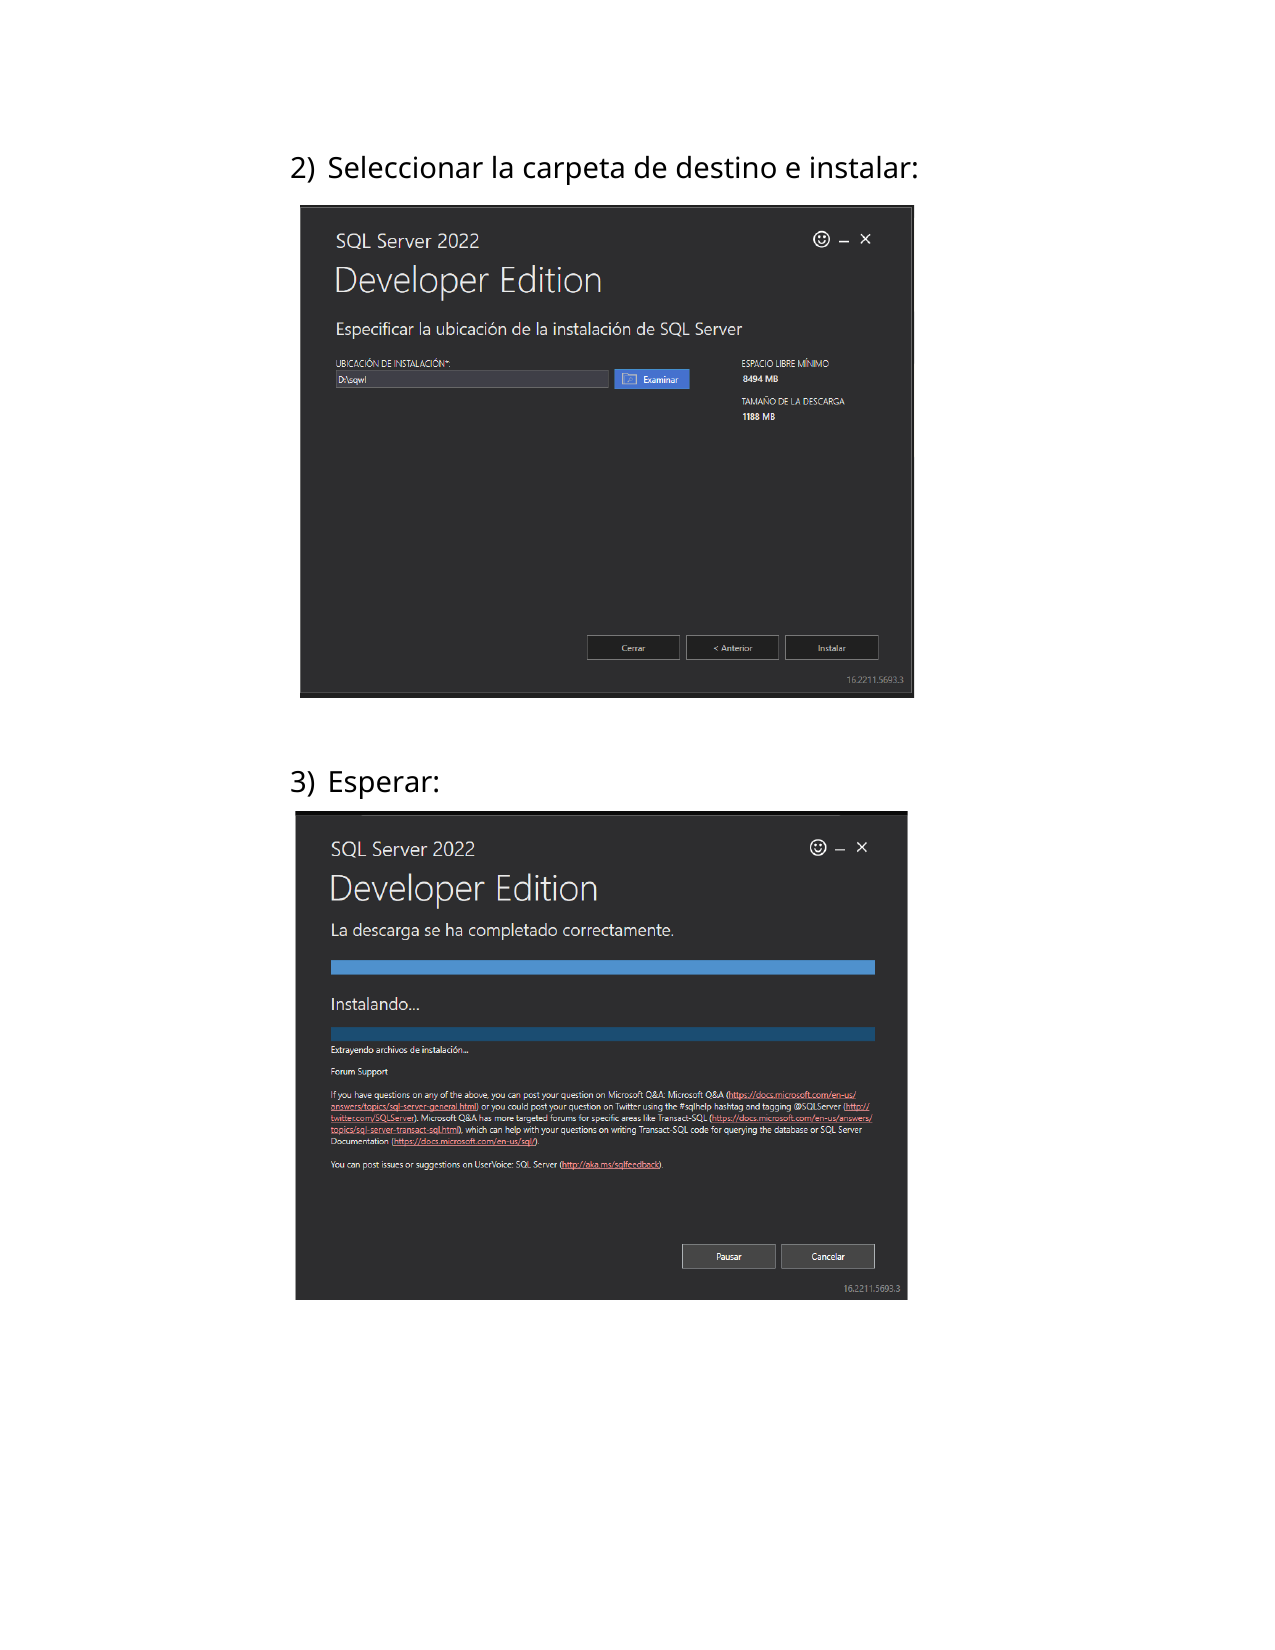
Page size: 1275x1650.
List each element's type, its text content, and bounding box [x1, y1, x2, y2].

list Esperar: [290, 761, 1098, 801]
picture [295, 811, 908, 1300]
picture [300, 205, 915, 698]
list Seleccionar la carpeta de destino e instalar: [290, 148, 1098, 187]
